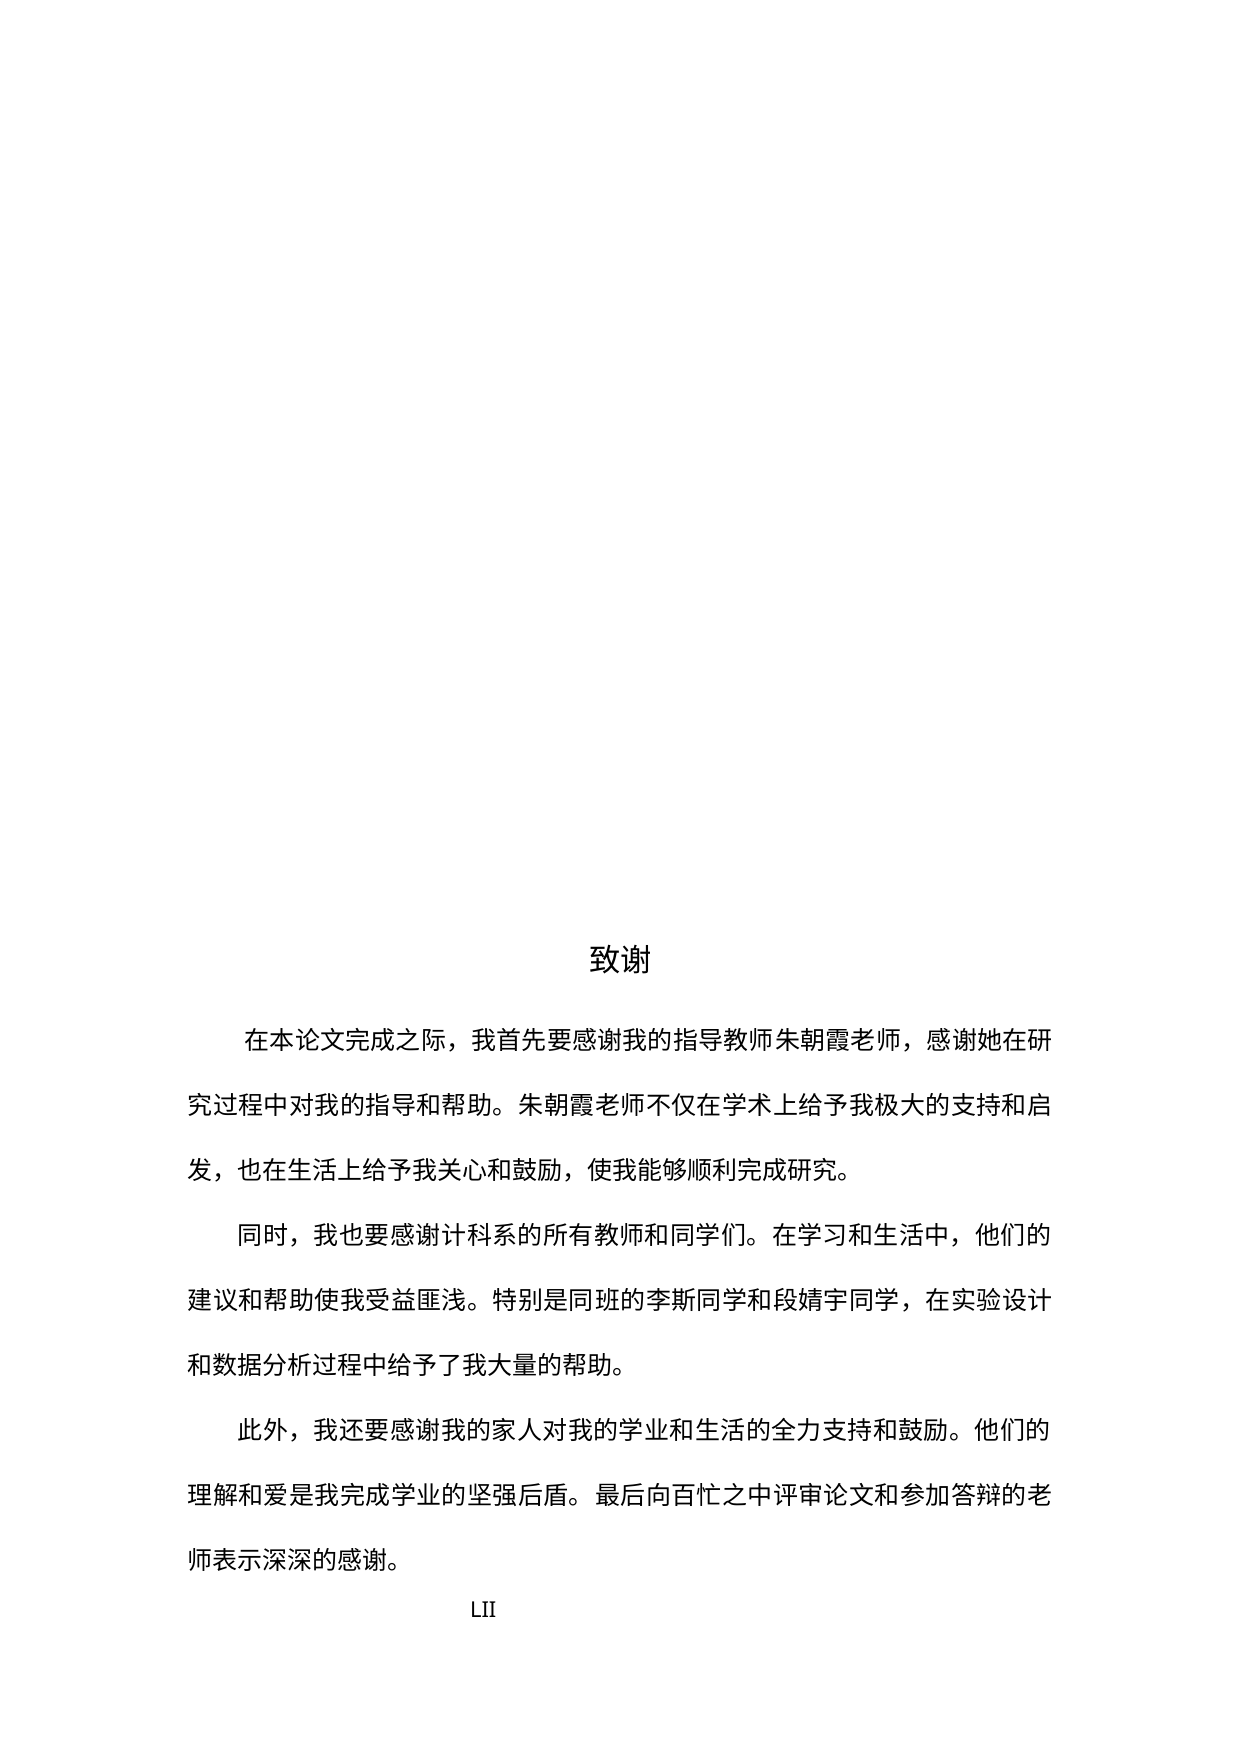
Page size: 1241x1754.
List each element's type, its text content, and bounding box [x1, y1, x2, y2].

text 此外，我还要感谢我的家人对我的学业和生活的全力支持和鼓励。他们的理解和爱是我完成学业的坚强后盾。最后向百忙之中评审论文和参加答辩的老师表示深深的感谢。 [187, 1396, 1053, 1591]
text 致谢 [187, 925, 1053, 990]
text 在本论文完成之际，我首先要感谢我的指导教师朱朝霞老师，感谢她在研究过程中对我的指导和帮助。朱朝霞老师不仅在学术上给予我极大的支持和启发，也在生活上给予我关心和鼓励，使我能够顺利完成研究。 [187, 1006, 1053, 1201]
text 同时，我也要感谢计科系的所有教师和同学们。在学习和生活中，他们的建议和帮助使我受益匪浅。特别是同班的李斯同学和段婧宇同学，在实验设计和数据分析过程中给予了我大量的帮助。 [187, 1201, 1053, 1396]
